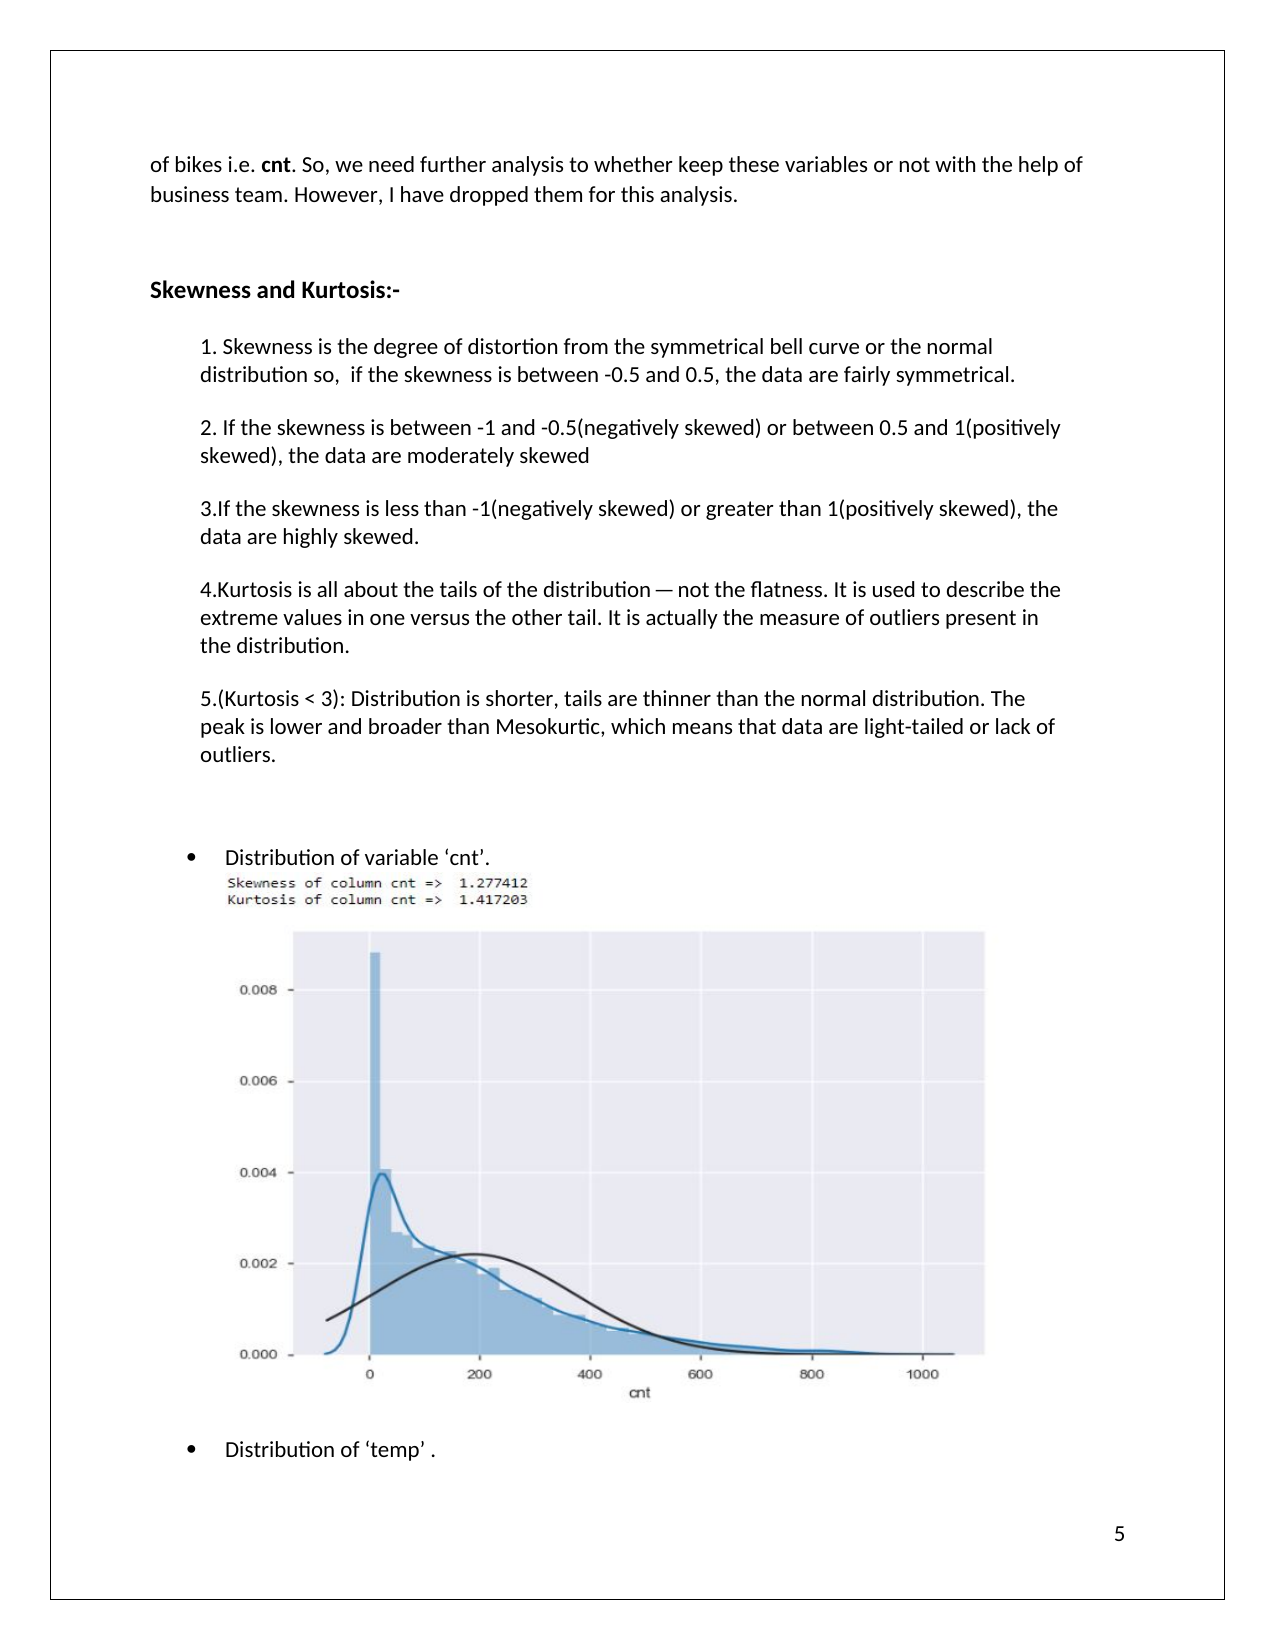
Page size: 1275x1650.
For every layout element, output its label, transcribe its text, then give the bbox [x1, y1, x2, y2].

text 4.Kurtosis is all about the tails of the distribution — not the flatness. It is used to describe the extreme values in one versus the other tail. It is actually the measure of outliers present in the distribution. [200, 575, 1075, 659]
list Distribution of variable ‘cnt’. [187, 843, 1125, 871]
text 5.(Kurtosis < 3): Distribution is shorter, tails are thinner than the normal distribution. The peak is lower and broader than Mesokurtic, which means that data are light-tailed or lack of outliers. [200, 684, 1075, 768]
text 1. Skewness is the degree of distortion from the symmetrical bell curve or the normal distribution so, if the skewness is between -0.5 and 0.5, the data are fairly symmetrical. [200, 332, 1075, 388]
text Skewness and Kurtosis:- [150, 274, 1125, 304]
text 3.If the skewness is less than -1(negatively skewed) or greater than 1(positively skewed), the data are highly skewed. [200, 494, 1075, 550]
list Distribution of ‘temp’ . [187, 1435, 1125, 1463]
text 2. If the skewness is between -1 and -0.5(negatively skewed) or between 0.5 and 1(positively skewed), the data are moderately skewed [200, 413, 1075, 469]
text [150, 150, 1125, 208]
picture [225, 872, 1008, 1403]
